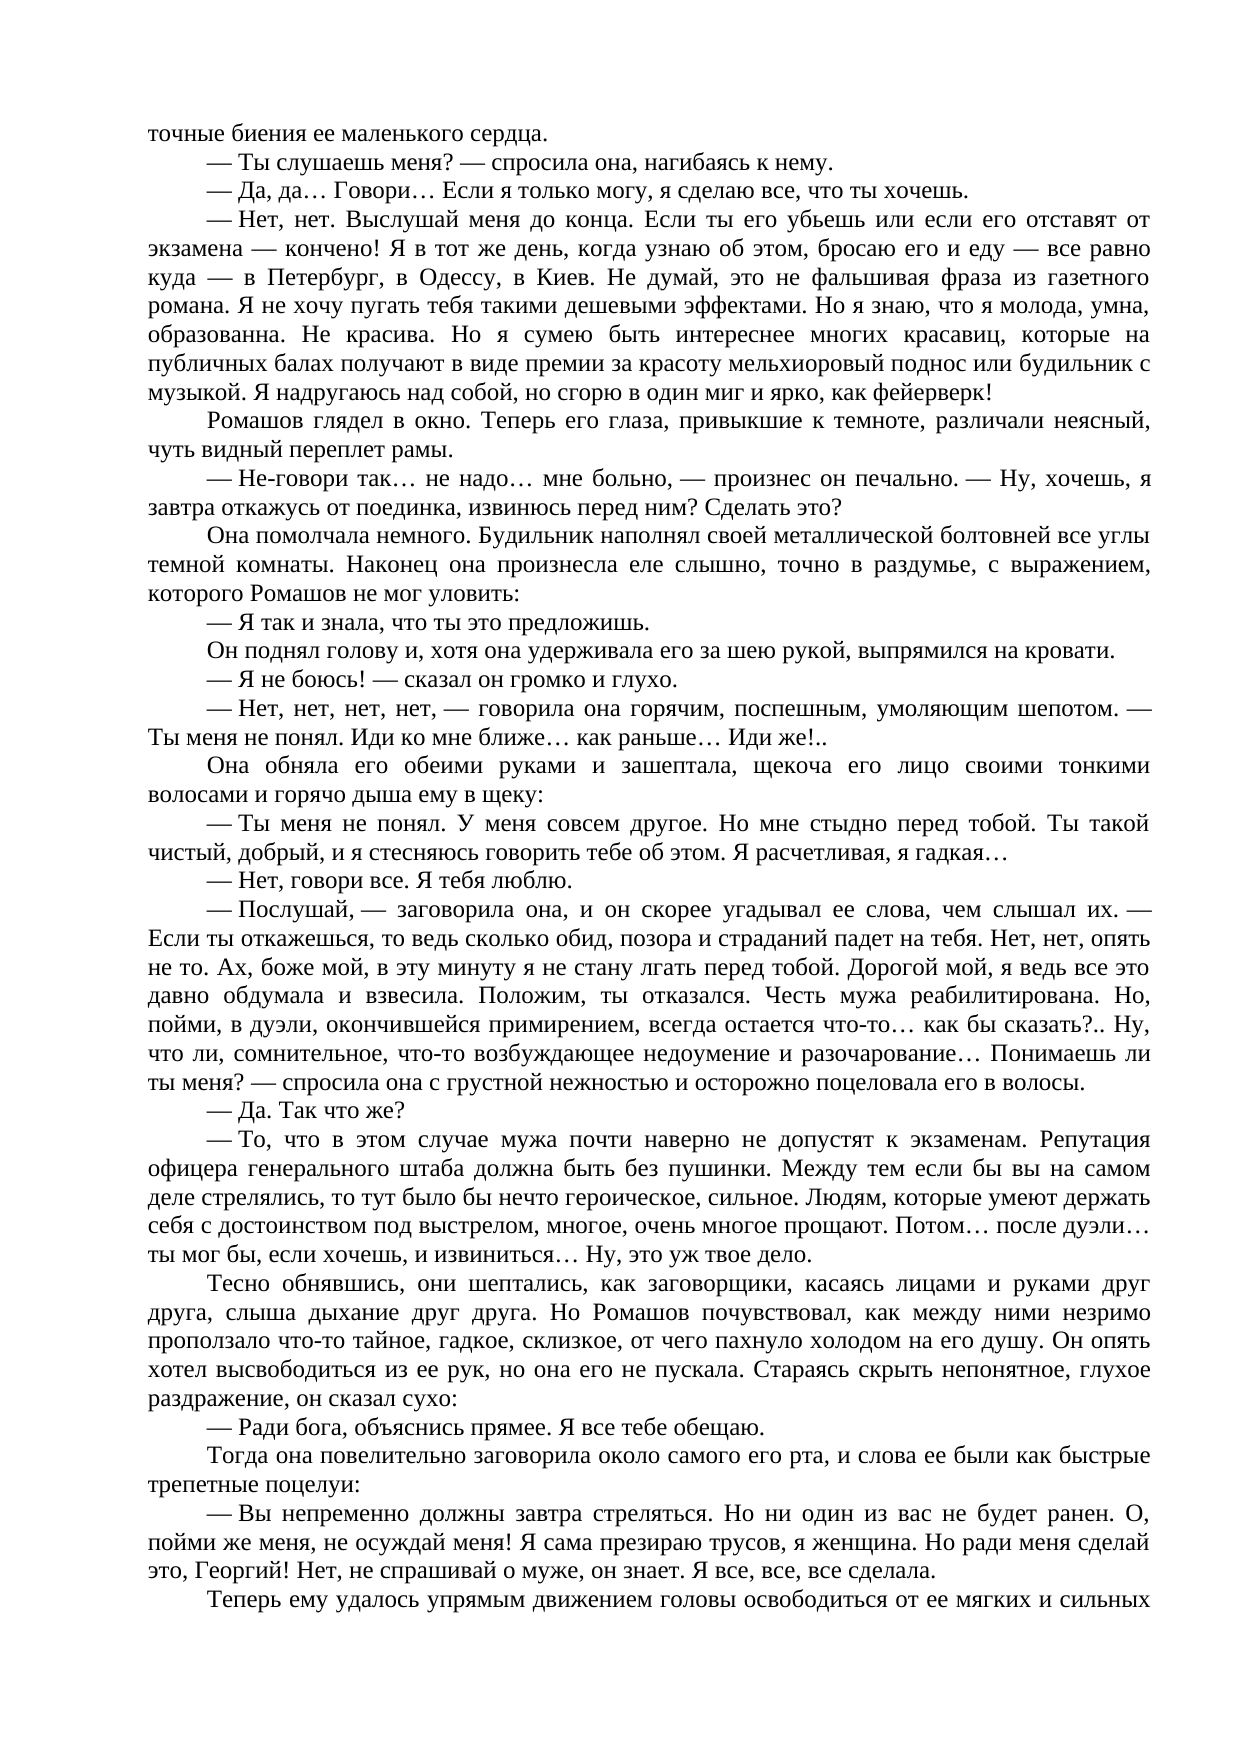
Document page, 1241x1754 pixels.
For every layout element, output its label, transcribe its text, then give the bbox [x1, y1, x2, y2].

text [148, 1584, 1152, 1613]
text — Нет, говори все. Я тебя люблю. [148, 866, 1152, 894]
text — Послушай, — заговорила она, и он скорее угадывал ее слова, чем слышал их. — Если ты откажешься, то ведь сколько обид, позора и страданий падет на тебя. Нет, нет, опять не то. Ах, боже мой, в эту минуту я не стану лгать перед тобой. Дорогой мой, я ведь все это давно обдумала и взвесила. Положим, ты отказался. Честь мужа реабилитирована. Но, пойми, в дуэли, окончившейся примирением, всегда остается что-то… как бы сказать?.. Ну, что ли, сомнительное, что-то возбуждающее недоумение и разочарование… Понимаешь ли ты меня? — спросила она с грустной нежностью и осторожно поцеловала его в волосы. [148, 894, 1152, 1096]
text Тогда она повелительно заговорила около самого его рта, и слова ее были как быстрые трепетные поцелуи: [148, 1441, 1152, 1498]
text — Да. Так что же? [148, 1096, 1152, 1124]
text — Да, да… Говори… Если я только могу, я сделаю все, что ты хочешь. [148, 176, 1152, 204]
text — Ты меня не понял. У меня совсем другое. Но мне стыдно перед тобой. Ты такой чистый, добрый, и я стесняюсь говорить тебе об этом. Я расчетливая, я гадкая… [148, 808, 1152, 866]
text Он поднял голову и, хотя она удерживала его за шею рукой, выпрямился на кровати. [148, 636, 1152, 664]
text Она обняла его обеими руками и зашептала, щекоча его лицо своими тонкими волосами и горячо дыша ему в щеку: [148, 751, 1152, 808]
text — Нет, нет, нет, нет, — говорила она горячим, поспешным, умоляющим шепотом. — Ты меня не понял. Иди ко мне ближе… как раньше… Иди же!.. [148, 693, 1152, 751]
text — Нет, нет. Выслушай меня до конца. Если ты его убьешь или если его отставят от экзамена — кончено! Я в тот же день, когда узнаю об этом, бросаю его и еду — все равно куда — в Петербург, в Одессу, в Киев. Не думай, это не фальшивая фраза из газетного романа. Я не хочу пугать тебя такими дешевыми эффектами. Но я знаю, что я молода, умна, образованна. Не красива. Но я сумею быть интереснее многих красавиц, которые на публичных балах получают в виде премии за красоту мельхиоровый поднос или будильник с музыкой. Я надругаюсь над собой, но сгорю в один миг и ярко, как фейерверк! [148, 204, 1152, 406]
text — Ты слушаешь меня? — спросила она, нагибаясь к нему. [148, 147, 1152, 176]
text — Не-говори так… не надо… мне больно, — произнес он печально. — Ну, хочешь, я завтра откажусь от поединка, извинюсь перед ним? Сделать это? [148, 463, 1152, 521]
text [148, 118, 1152, 147]
text — Я не боюсь! — сказал он громко и глухо. [148, 664, 1152, 693]
text Ромашов глядел в окно. Теперь его глаза, привыкшие к темноте, различали неясный, чуть видный переплет рамы. [148, 406, 1152, 463]
text — То, что в этом случае мужа почти наверно не допустят к экзаменам. Репутация офицера генерального штаба должна быть без пушинки. Между тем если бы вы на самом деле стрелялись, то тут было бы нечто героическое, сильное. Людям, которые умеют держать себя с достоинством под выстрелом, многое, очень многое прощают. Потом… после дуэли… ты мог бы, если хочешь, и извиниться… Ну, это уж твое дело. [148, 1124, 1152, 1268]
text Тесно обнявшись, они шептались, как заговорщики, касаясь лицами и руками друг друга, слыша дыхание друг друга. Но Ромашов почувствовал, как между ними незримо проползало что-то тайное, гадкое, склизкое, от чего пахнуло холодом на его душу. Он опять хотел высвободиться из ее рук, но она его не пускала. Стараясь скрыть непонятное, глухое раздражение, он сказал сухо: [148, 1268, 1152, 1412]
text — Вы непременно должны завтра стреляться. Но ни один из вас не будет ранен. О, пойми же меня, не осуждай меня! Я сама презираю трусов, я женщина. Но ради меня сделай это, Георгий! Нет, не спрашивай о муже, он знает. Я все, все, все сделала. [148, 1498, 1152, 1584]
text — Ради бога, объяснись прямее. Я все тебе обещаю. [148, 1412, 1152, 1441]
text Она помолчала немного. Будильник наполнял своей металлической болтовней все углы темной комнаты. Наконец она произнесла еле слышно, точно в раздумье, с выражением, которого Ромашов не мог уловить: [148, 521, 1152, 607]
text — Я так и знала, что ты это предложишь. [148, 607, 1152, 636]
